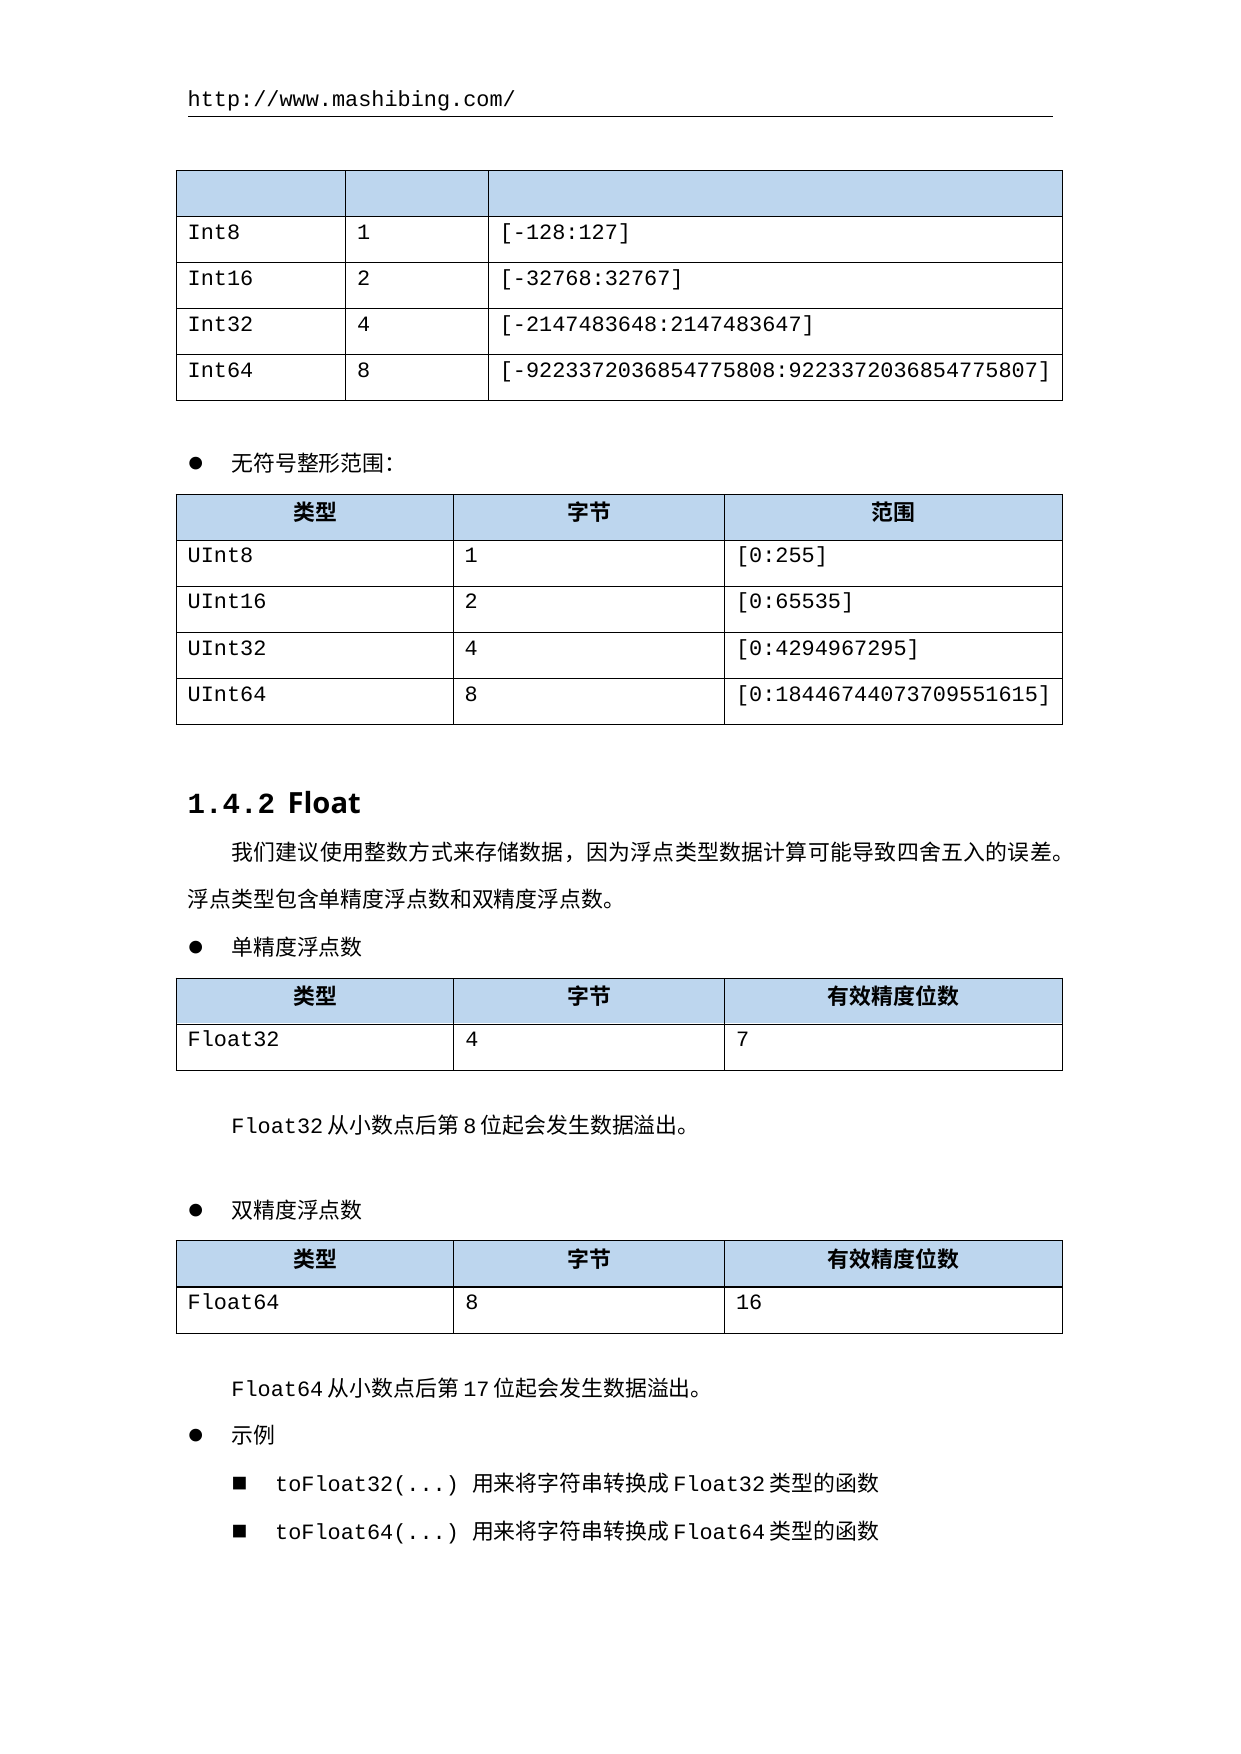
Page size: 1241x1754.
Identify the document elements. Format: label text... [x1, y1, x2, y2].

table_cell UInt16 [177, 587, 453, 632]
table_header 类型 [177, 495, 453, 540]
table_cell [0:65535] [725, 587, 1062, 632]
table_cell 1 [346, 217, 488, 262]
table_header 字节 [454, 979, 724, 1023]
table_cell Float64 [177, 1288, 453, 1332]
list toFloat32(...) 用来将字符串转换成Float32类型的函数 [231, 1466, 1053, 1498]
table_cell UInt8 [177, 541, 453, 586]
table_header 类型 [177, 1241, 453, 1286]
table_header 范围 [489, 171, 1062, 216]
table_cell Int8 [177, 217, 345, 262]
table_cell 4 [454, 1025, 724, 1069]
table_cell 8 [346, 355, 488, 400]
table_cell UInt32 [177, 633, 453, 678]
text 我们建议使用整数方式来存储数据，因为浮点类型数据计算可能导致四舍五入的误差。浮点类型包含单精度浮点数和双精度浮点数。 [187, 835, 1053, 914]
table_header 类型 [177, 171, 345, 216]
table_header 字节 [454, 1241, 724, 1286]
table_cell Int32 [177, 309, 345, 354]
table_cell Float32 [177, 1025, 453, 1069]
list 示例 [187, 1418, 1053, 1450]
table_cell 7 [725, 1025, 1062, 1069]
table_header 范围 [725, 495, 1062, 540]
text Float32从小数点后第8位起会发生数据溢出。 [187, 1108, 1053, 1140]
text Float64从小数点后第17位起会发生数据溢出。 [187, 1371, 1053, 1403]
table_cell Int16 [177, 263, 345, 308]
table_header 有效精度位数 [725, 1241, 1062, 1286]
list 单精度浮点数 [187, 930, 1053, 962]
table_cell [0:18446744073709551615] [725, 679, 1062, 724]
table_cell 4 [346, 309, 488, 354]
table_cell 16 [725, 1288, 1062, 1332]
table_cell 4 [454, 633, 724, 678]
table_header 字节 [346, 171, 488, 216]
table_cell [-128:127] [489, 217, 1062, 262]
table_cell Int64 [177, 355, 345, 400]
table_cell 8 [454, 679, 724, 724]
table_header 有效精度位数 [725, 979, 1062, 1023]
table_header 字节 [454, 495, 724, 540]
table_cell 8 [454, 1288, 724, 1332]
table_cell [-9223372036854775808:9223372036854775807] [489, 355, 1062, 400]
table_cell [-2147483648:2147483647] [489, 309, 1062, 354]
subtitle Float [187, 770, 1053, 835]
list 无符号整形范围： [187, 446, 1053, 478]
table_cell [-32768:32767] [489, 263, 1062, 308]
list 双精度浮点数 [187, 1193, 1053, 1224]
table_cell 1 [454, 541, 724, 586]
table_cell 2 [346, 263, 488, 308]
table_cell 2 [454, 587, 724, 632]
table_cell [0:255] [725, 541, 1062, 586]
table_cell [0:4294967295] [725, 633, 1062, 678]
table_cell UInt64 [177, 679, 453, 724]
list toFloat64(...) 用来将字符串转换成Float64类型的函数 [231, 1514, 1053, 1546]
table_header 类型 [177, 979, 453, 1023]
